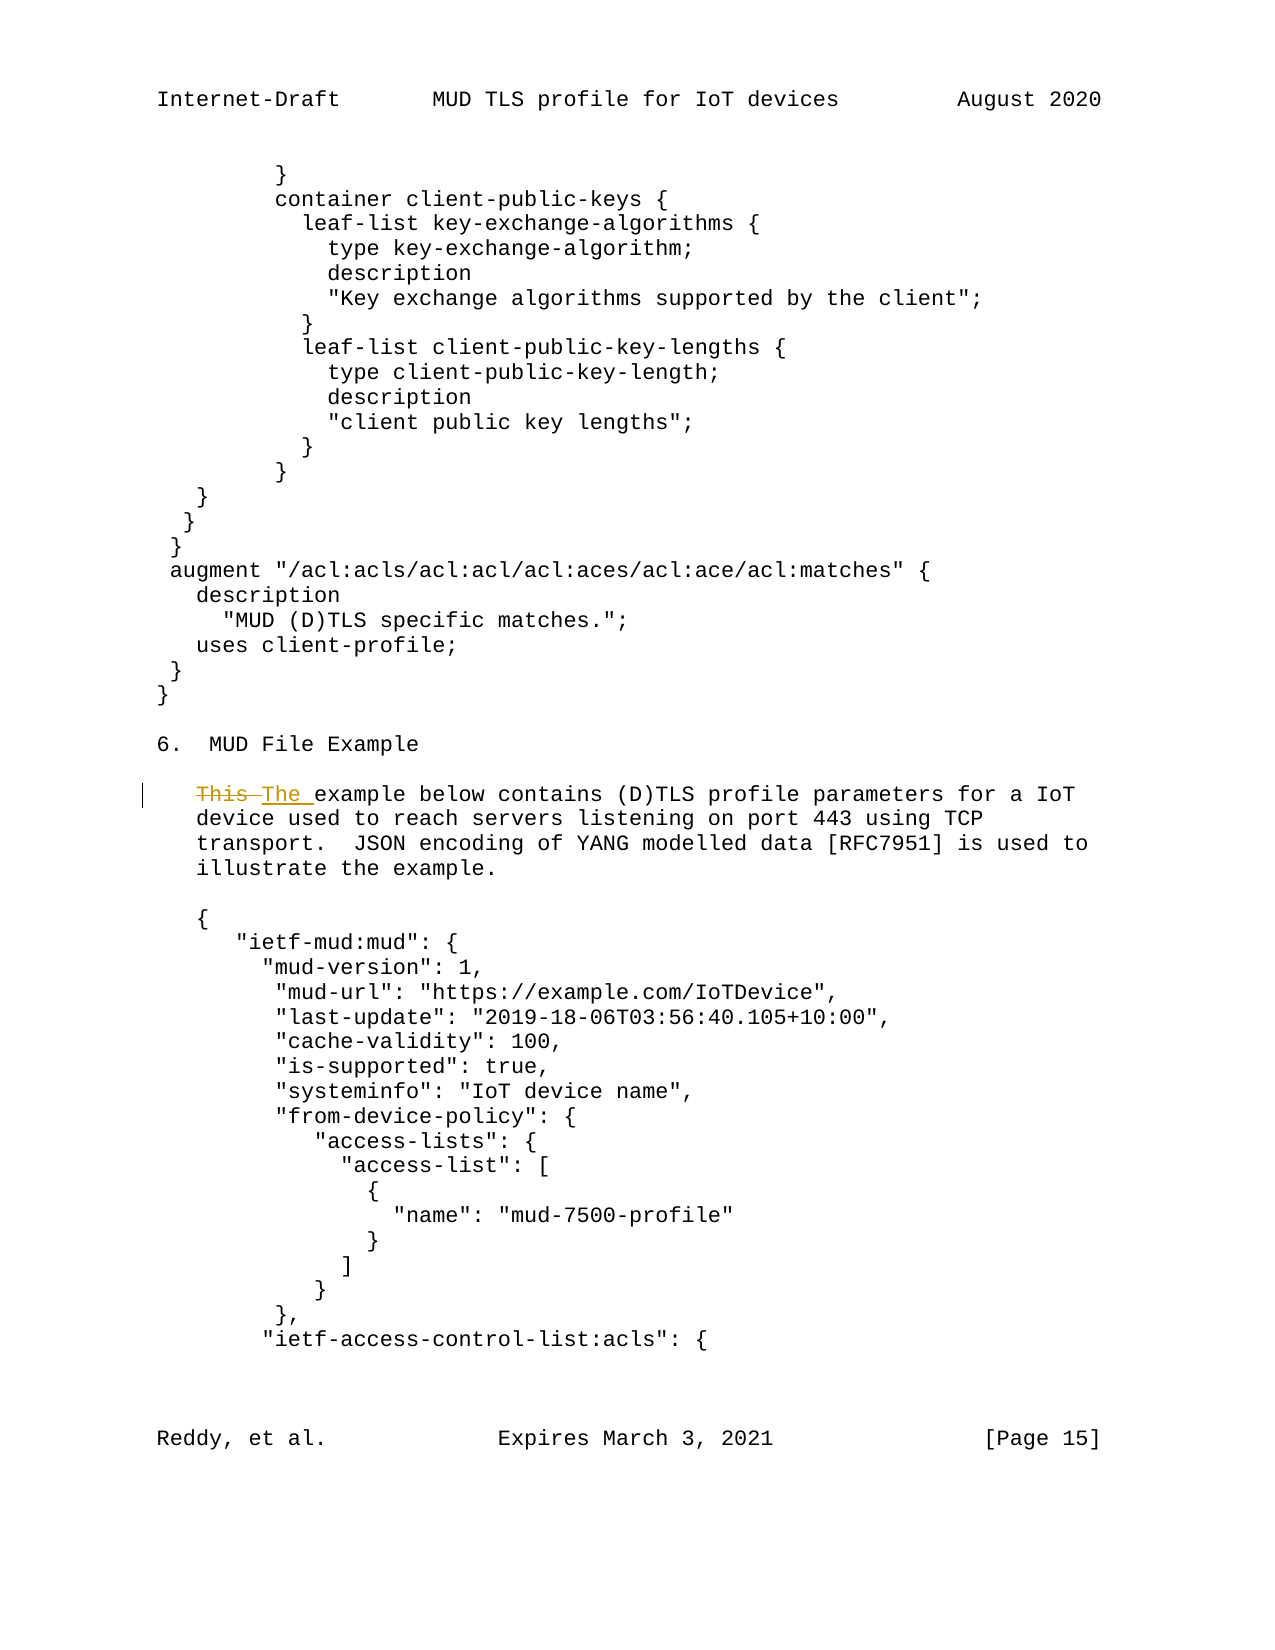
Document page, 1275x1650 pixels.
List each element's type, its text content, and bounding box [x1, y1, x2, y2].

text uses client-profile; [156, 634, 1118, 659]
text "Key exchange algorithms supported by the client"; [156, 287, 1118, 312]
text container client-public-keys { [156, 188, 1118, 213]
text device used to reach servers listening on port 443 using TCP [156, 808, 1118, 832]
text } [156, 461, 1118, 485]
text } [156, 684, 1118, 708]
text "mud-url": "https://example.com/IoTDevice", [156, 981, 1118, 1006]
text illustrate the example. [156, 857, 1118, 882]
text } [156, 312, 1118, 337]
text type key-exchange-algorithm; [156, 237, 1118, 262]
text "client public key lengths"; [156, 411, 1118, 436]
text type client-public-key-length; [156, 361, 1118, 386]
text "from-device-policy": { [156, 1105, 1118, 1130]
text } [156, 659, 1118, 684]
text }, [156, 1303, 1118, 1328]
text "name": "mud-7500-profile" [156, 1204, 1118, 1229]
text "last-update": "2019-18-06T03:56:40.105+10:00", [156, 1006, 1118, 1031]
text "mud-version": 1, [156, 956, 1118, 981]
text } [156, 1279, 1118, 1303]
text { [156, 907, 1118, 932]
text leaf-list key-exchange-algorithms { [156, 213, 1118, 237]
text description [156, 584, 1118, 609]
text "access-lists": { [156, 1130, 1118, 1155]
text description [156, 386, 1118, 411]
text example below contains (D)TLS profile parameters for a IoT [156, 783, 1118, 808]
text "access-list": [ [156, 1155, 1118, 1179]
text augment "/acl:acls/acl:acl/acl:aces/acl:ace/acl:matches" { [156, 560, 1118, 584]
text Reddy, et al. Expires March 3, 2021 [Page 15] [156, 1427, 1118, 1452]
text ] [156, 1254, 1118, 1279]
text } [156, 485, 1118, 510]
text } [156, 510, 1118, 535]
text "ietf-access-control-list:acls": { [156, 1328, 1118, 1353]
text description [156, 262, 1118, 287]
text "cache-validity": 100, [156, 1031, 1118, 1056]
text } [156, 163, 1118, 188]
text "is-supported": true, [156, 1056, 1118, 1080]
text 6. MUD File Example [156, 733, 1118, 758]
text } [156, 1229, 1118, 1254]
text "MUD (D)TLS specific matches."; [156, 609, 1118, 634]
text Internet-Draft MUD TLS profile for IoT devices August 2020 [156, 89, 1118, 113]
text } [156, 535, 1118, 560]
text "systeminfo": "IoT device name", [156, 1080, 1118, 1105]
text leaf-list client-public-key-lengths { [156, 337, 1118, 361]
text } [156, 436, 1118, 461]
text transport. JSON encoding of YANG modelled data [RFC7951] is used to [156, 832, 1118, 857]
text "ietf-mud:mud": { [156, 932, 1118, 956]
text { [156, 1179, 1118, 1204]
